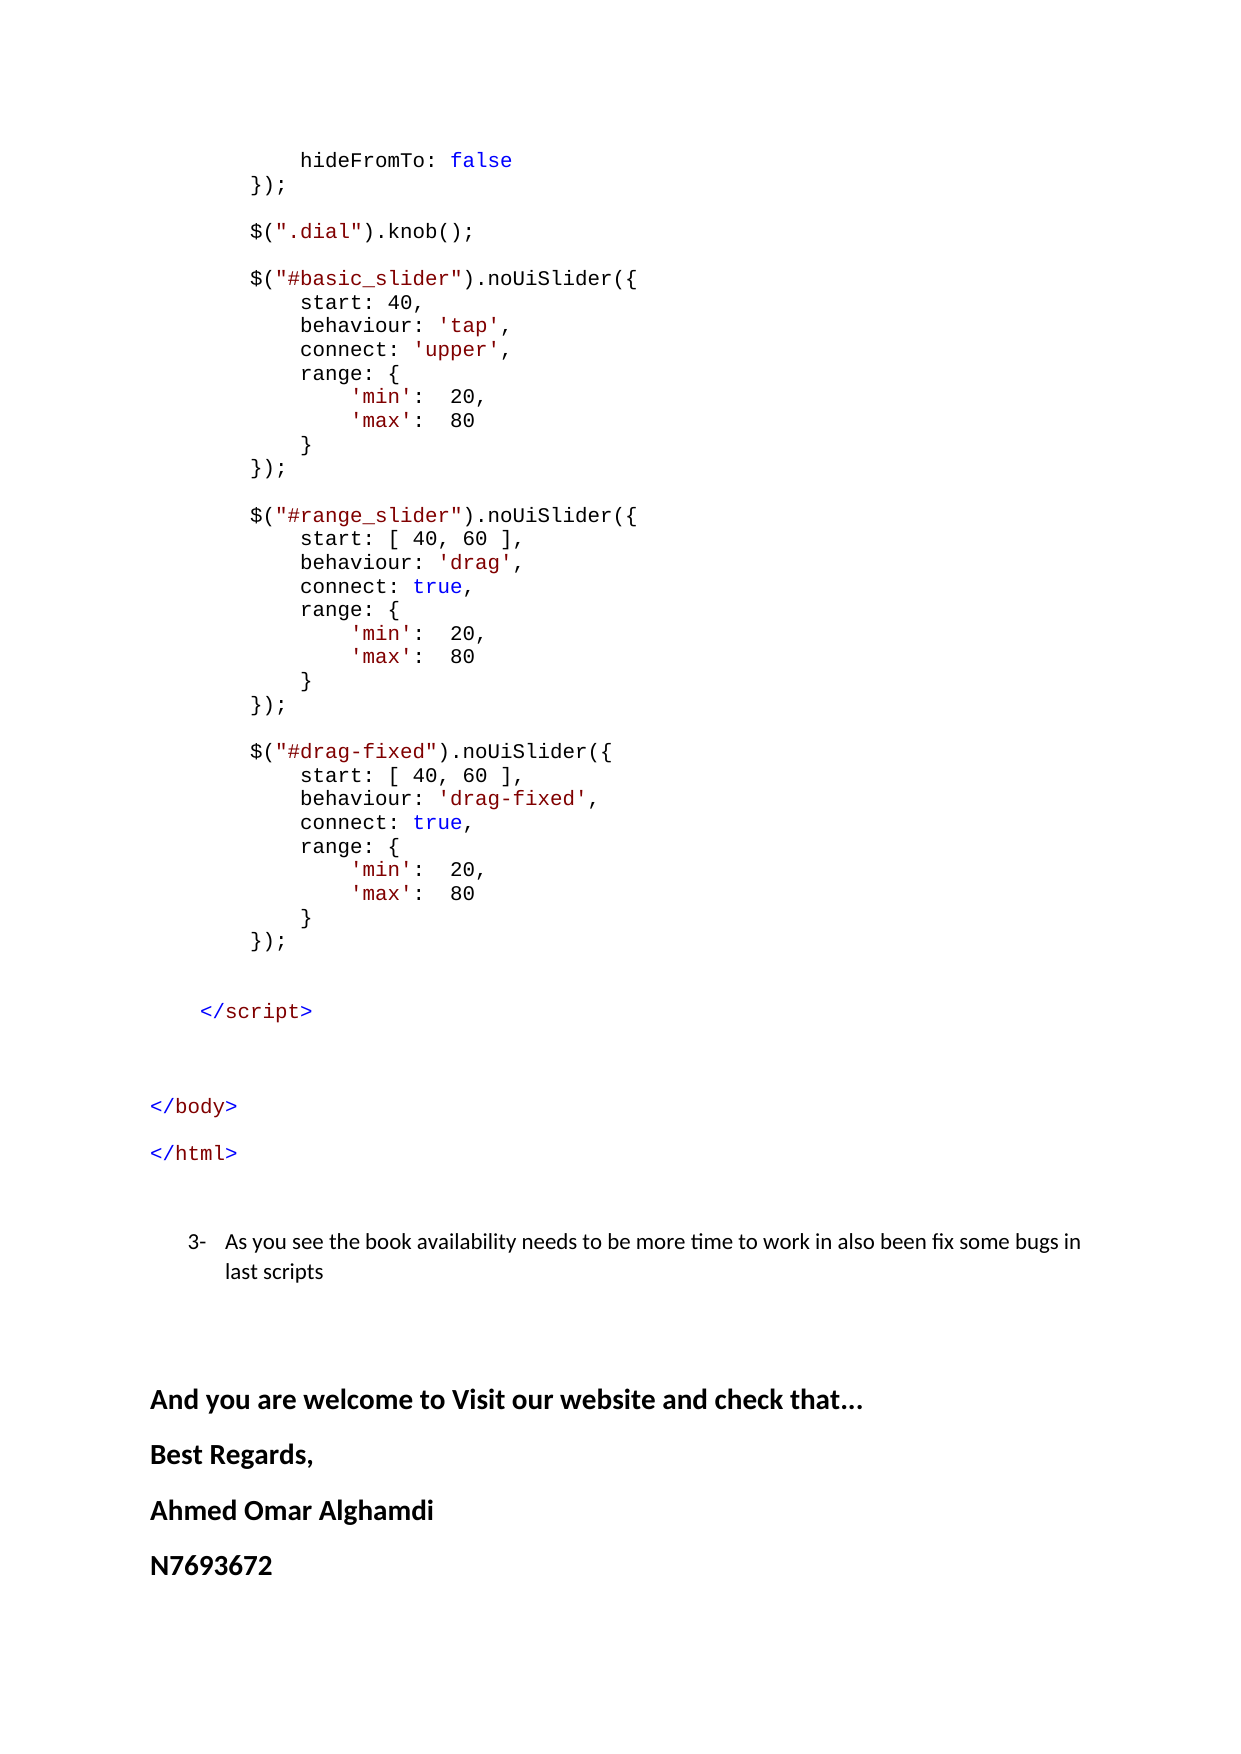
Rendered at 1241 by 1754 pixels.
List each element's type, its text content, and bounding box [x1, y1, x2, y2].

text Best Regards, [150, 1436, 1090, 1472]
text </body> [150, 1096, 1090, 1119]
text 'max': 80 [150, 647, 1090, 670]
text behaviour: 'drag', [150, 552, 1090, 576]
text Ahmed Omar Alghamdi [150, 1492, 1090, 1527]
list As you see the book availability needs to be more time to work in also been fix some bugs in last scripts [187, 1227, 1090, 1285]
text </html> [150, 1143, 1090, 1167]
text } [150, 907, 1090, 930]
text 'max': 80 [150, 883, 1090, 907]
text 'min': 20, [150, 859, 1090, 883]
text connect: true, [150, 812, 1090, 836]
text 'max': 80 [150, 410, 1090, 434]
text connect: true, [150, 576, 1090, 599]
text $("#range_slider").noUiSlider({ [150, 505, 1090, 528]
text hideFromTo: false [150, 150, 1090, 174]
text $("#drag-fixed").noUiSlider({ [150, 741, 1090, 765]
text start: [ 40, 60 ], [150, 765, 1090, 788]
text }); [150, 174, 1090, 197]
text 'min': 20, [150, 623, 1090, 647]
text range: { [150, 836, 1090, 859]
text connect: 'upper', [150, 339, 1090, 363]
text }); [150, 930, 1090, 954]
text 'min': 20, [150, 386, 1090, 410]
text } [150, 670, 1090, 694]
text N7693672 [150, 1547, 1090, 1582]
text } [150, 434, 1090, 457]
text }); [150, 457, 1090, 481]
text And you are welcome to Visit our website and check that... [150, 1381, 1090, 1417]
text range: { [150, 599, 1090, 623]
text range: { [150, 363, 1090, 386]
text start: 40, [150, 292, 1090, 316]
text }); [150, 694, 1090, 717]
text </script> [150, 1001, 1090, 1025]
text behaviour: 'tap', [150, 316, 1090, 339]
text $(".dial").knob(); [150, 221, 1090, 244]
text $("#basic_slider").noUiSlider({ [150, 268, 1090, 292]
text behaviour: 'drag-fixed', [150, 788, 1090, 812]
text start: [ 40, 60 ], [150, 528, 1090, 552]
